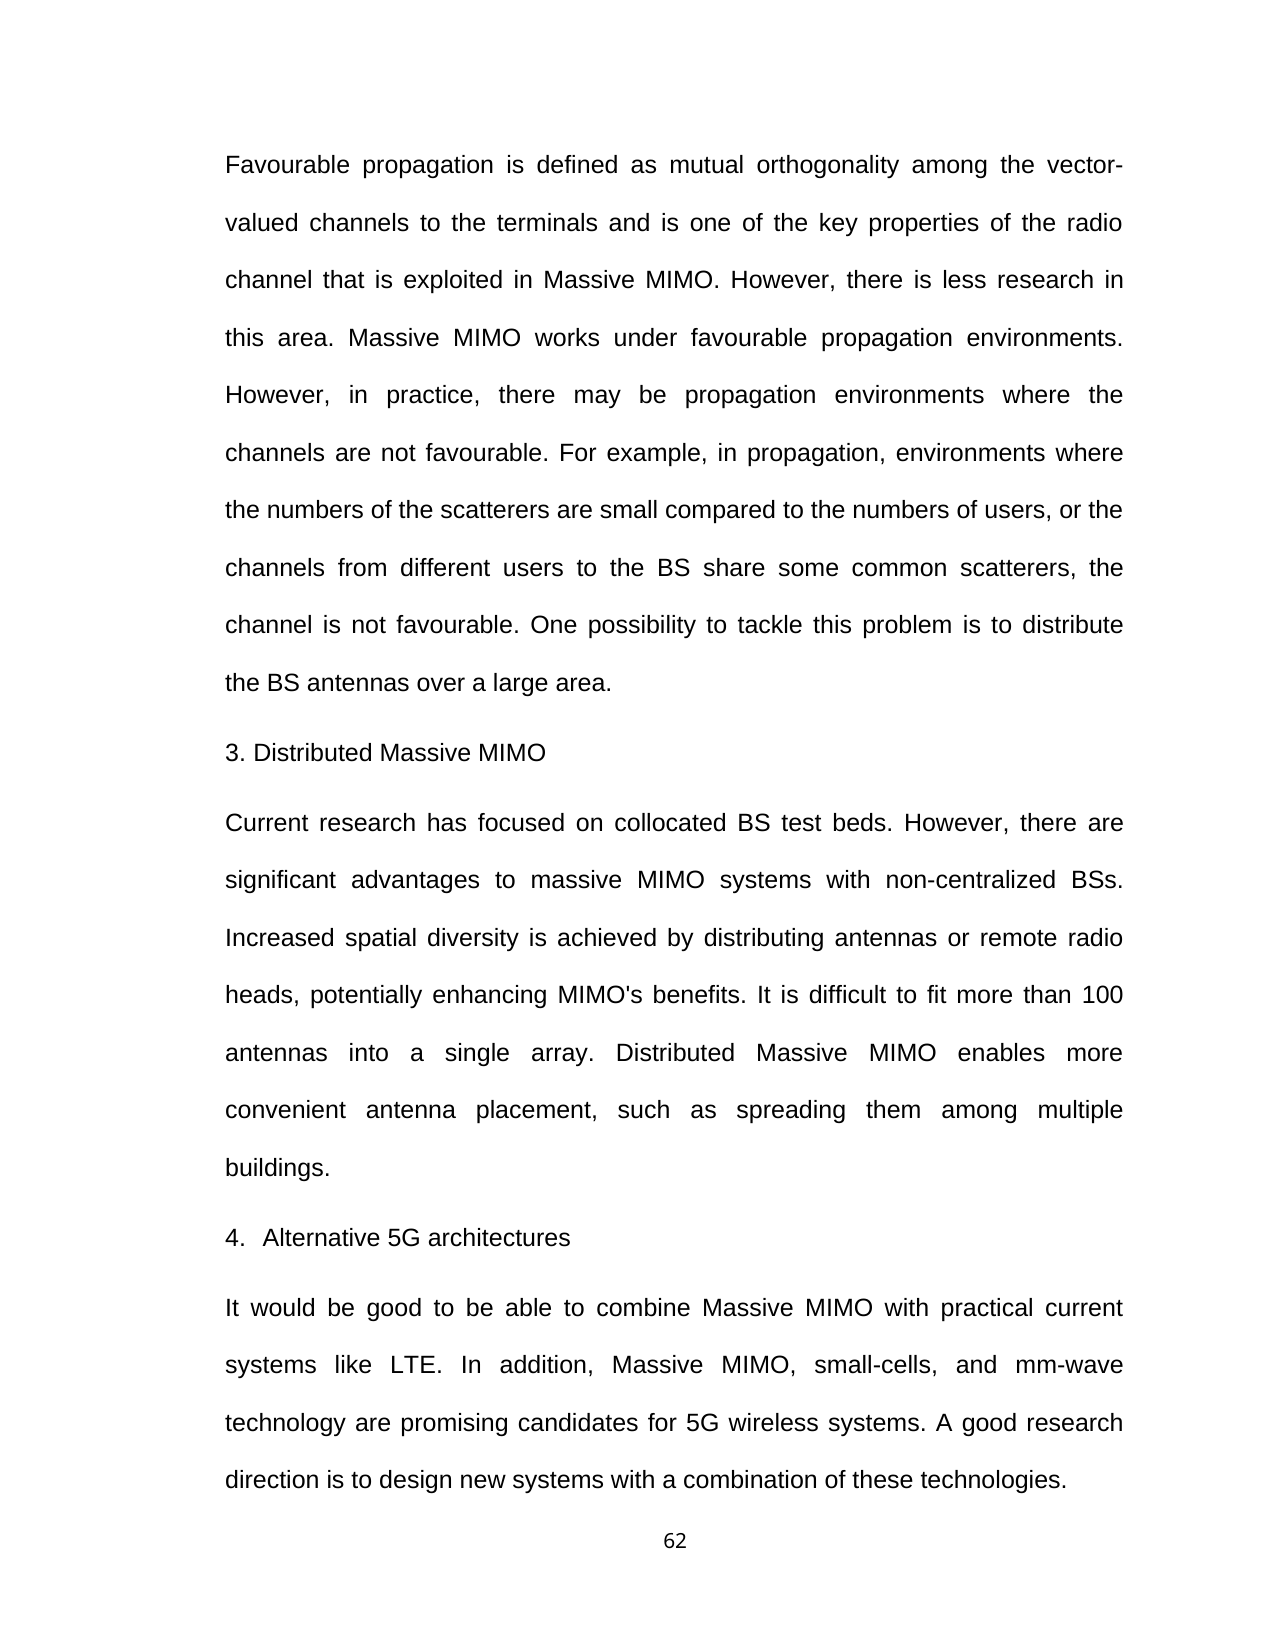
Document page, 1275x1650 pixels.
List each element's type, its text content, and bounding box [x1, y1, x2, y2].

list Distributed Massive MIMO [225, 737, 1125, 766]
text Current research has focused on collocated BS test beds. However, there are significant advantages to massive MIMO systems with non-centralized BSs. Increased spatial diversity is achieved by distributing antennas or remote radio heads, potentially enhancing MIMO's benefits. It is difficult to fit more than 100 antennas into a single array. Distributed Massive MIMO enables more convenient antenna placement, such as spreading them among multiple buildings. [225, 807, 1125, 1181]
text It would be good to be able to combine Massive MIMO with practical current systems like LTE. In addition, Massive MIMO, small-cells, and mm-wave technology are promising candidates for 5G wireless systems. A good research direction is to design new systems with a combination of these technologies. [225, 1292, 1125, 1494]
text Favourable propagation is defined as mutual orthogonality among the vector-valued channels to the terminals and is one of the key properties of the radio channel that is exploited in Massive MIMO. However, there is less research in this area. Massive MIMO works under favourable propagation environments. However, in practice, there may be propagation environments where the channels are not favourable. For example, in propagation, environments where the numbers of the scatterers are small compared to the numbers of users, or the channels from different users to the BS share some common scatterers, the channel is not favourable. One possibility to tackle this problem is to distribute the BS antennas over a large area. [225, 150, 1125, 696]
list Alternative 5G architectures [225, 1222, 1125, 1251]
